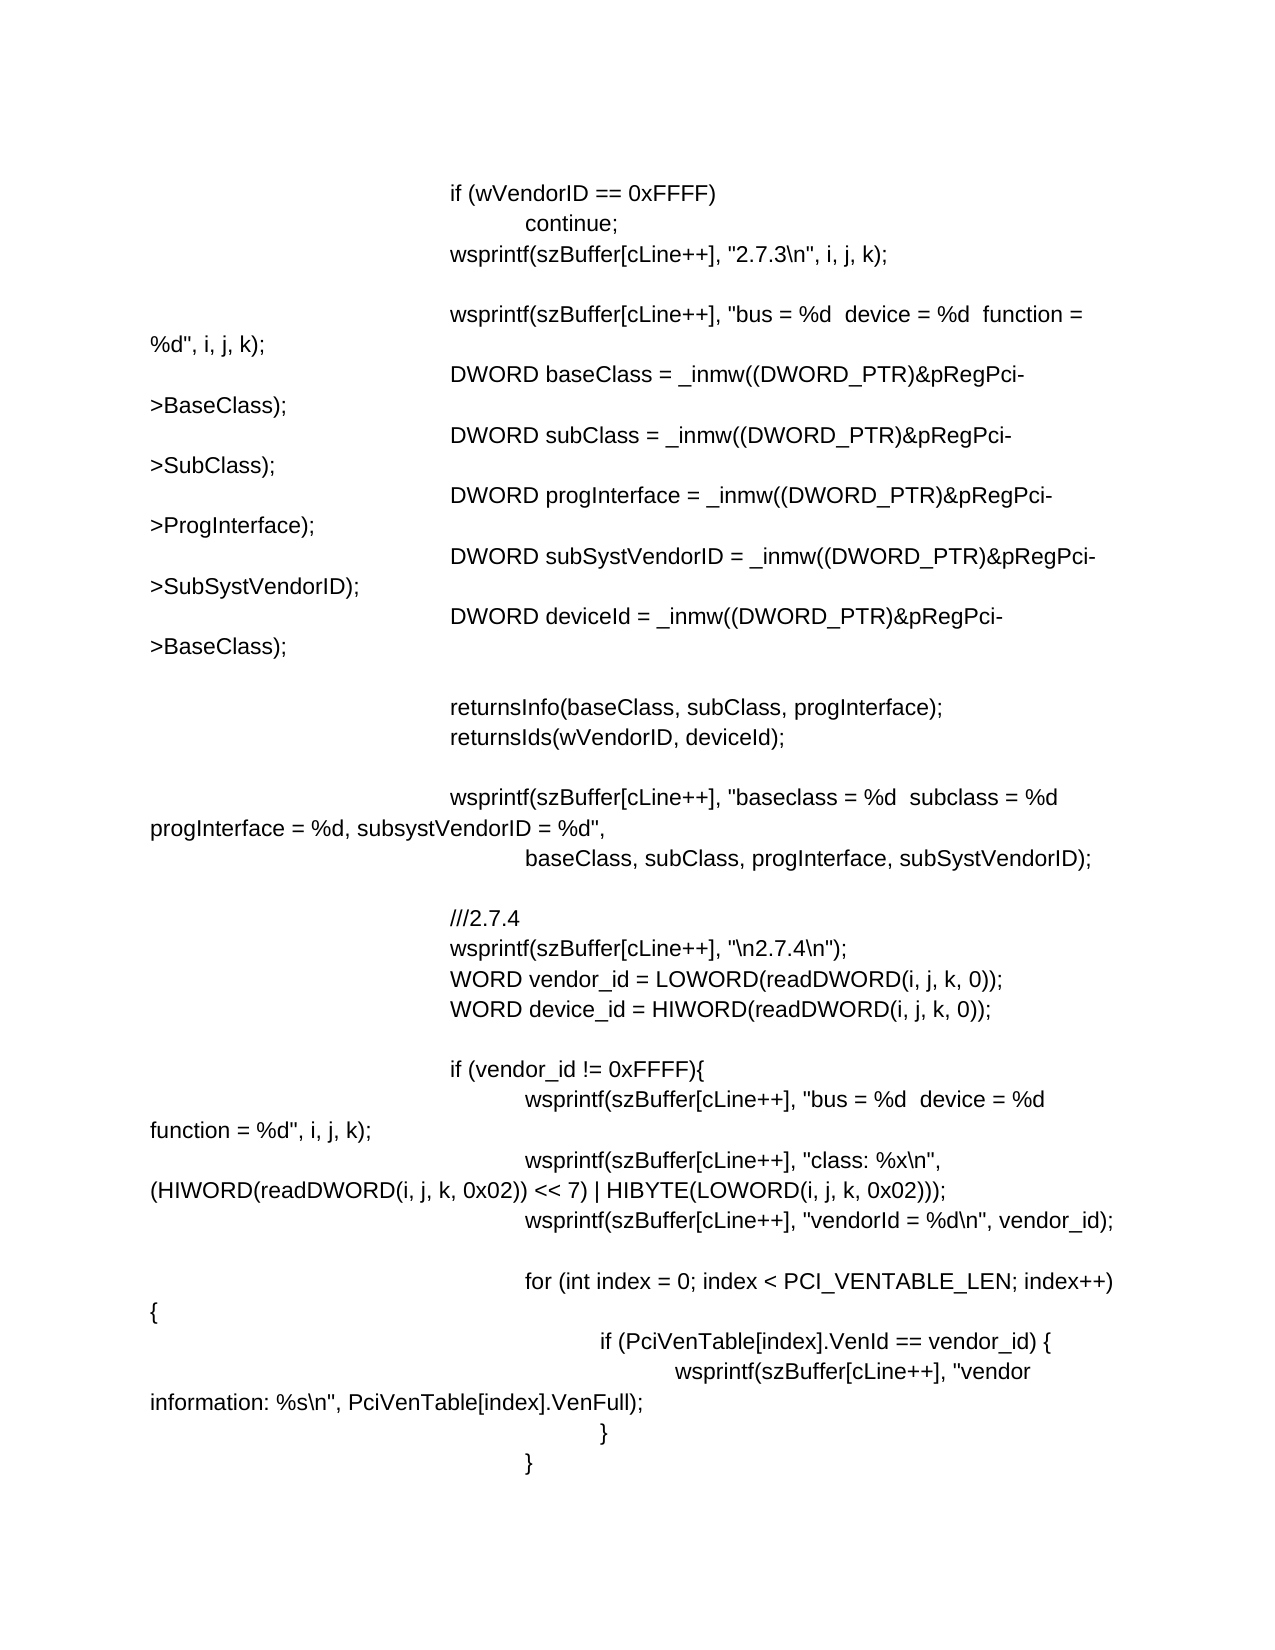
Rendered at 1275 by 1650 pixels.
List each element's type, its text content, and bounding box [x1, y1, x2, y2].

text DWORD deviceId = _inmw((DWORD_PTR)&pRegPci->BaseClass); [150, 603, 1125, 660]
text DWORD subSystVendorID = _inmw((DWORD_PTR)&pRegPci->SubSystVendorID); [150, 543, 1125, 599]
text returnsIds(wVendorID, deviceId); [150, 724, 1125, 750]
text wsprintf(szBuffer[cLine++], "bus = %d device = %d function = %d", i, j, k); [150, 1086, 1125, 1143]
text if (wVendorID == 0xFFFF) [150, 180, 1125, 207]
text DWORD baseClass = _inmw((DWORD_PTR)&pRegPci->BaseClass); [150, 361, 1125, 418]
text ///2.7.4 [150, 905, 1125, 932]
text wsprintf(szBuffer[cLine++], "vendor information: %s\n", PciVenTable[index].VenFull); [150, 1358, 1125, 1415]
text WORD device_id = HIWORD(readDWORD(i, j, k, 0)); [150, 996, 1125, 1022]
text DWORD progInterface = _inmw((DWORD_PTR)&pRegPci->ProgInterface); [150, 482, 1125, 539]
text wsprintf(szBuffer[cLine++], "2.7.3\n", i, j, k); [150, 241, 1125, 267]
text baseClass, subClass, progInterface, subSystVendorID); [150, 845, 1125, 871]
text for (int index = 0; index < PCI_VENTABLE_LEN; index++) { [150, 1268, 1125, 1324]
text WORD vendor_id = LOWORD(readDWORD(i, j, k, 0)); [150, 966, 1125, 992]
text } [150, 1419, 1125, 1445]
text wsprintf(szBuffer[cLine++], "\n2.7.4\n"); [150, 935, 1125, 962]
text continue; [150, 210, 1125, 237]
text wsprintf(szBuffer[cLine++], "vendorId = %d\n", vendor_id); [150, 1207, 1125, 1234]
text if (vendor_id != 0xFFFF){ [150, 1056, 1125, 1083]
text } [150, 1449, 1125, 1475]
text DWORD subClass = _inmw((DWORD_PTR)&pRegPci->SubClass); [150, 422, 1125, 478]
text wsprintf(szBuffer[cLine++], "bus = %d device = %d function = %d", i, j, k); [150, 301, 1125, 358]
text wsprintf(szBuffer[cLine++], "class: %x\n", (HIWORD(readDWORD(i, j, k, 0x02)) << 7) | HIBYTE(LOWORD(i, j, k, 0x02))); [150, 1147, 1125, 1203]
text if (PciVenTable[index].VenId == vendor_id) { [150, 1328, 1125, 1354]
text wsprintf(szBuffer[cLine++], "baseclass = %d subclass = %d progInterface = %d, subsystVendorID = %d", [150, 784, 1125, 841]
text returnsInfo(baseClass, subClass, progInterface); [150, 694, 1125, 720]
